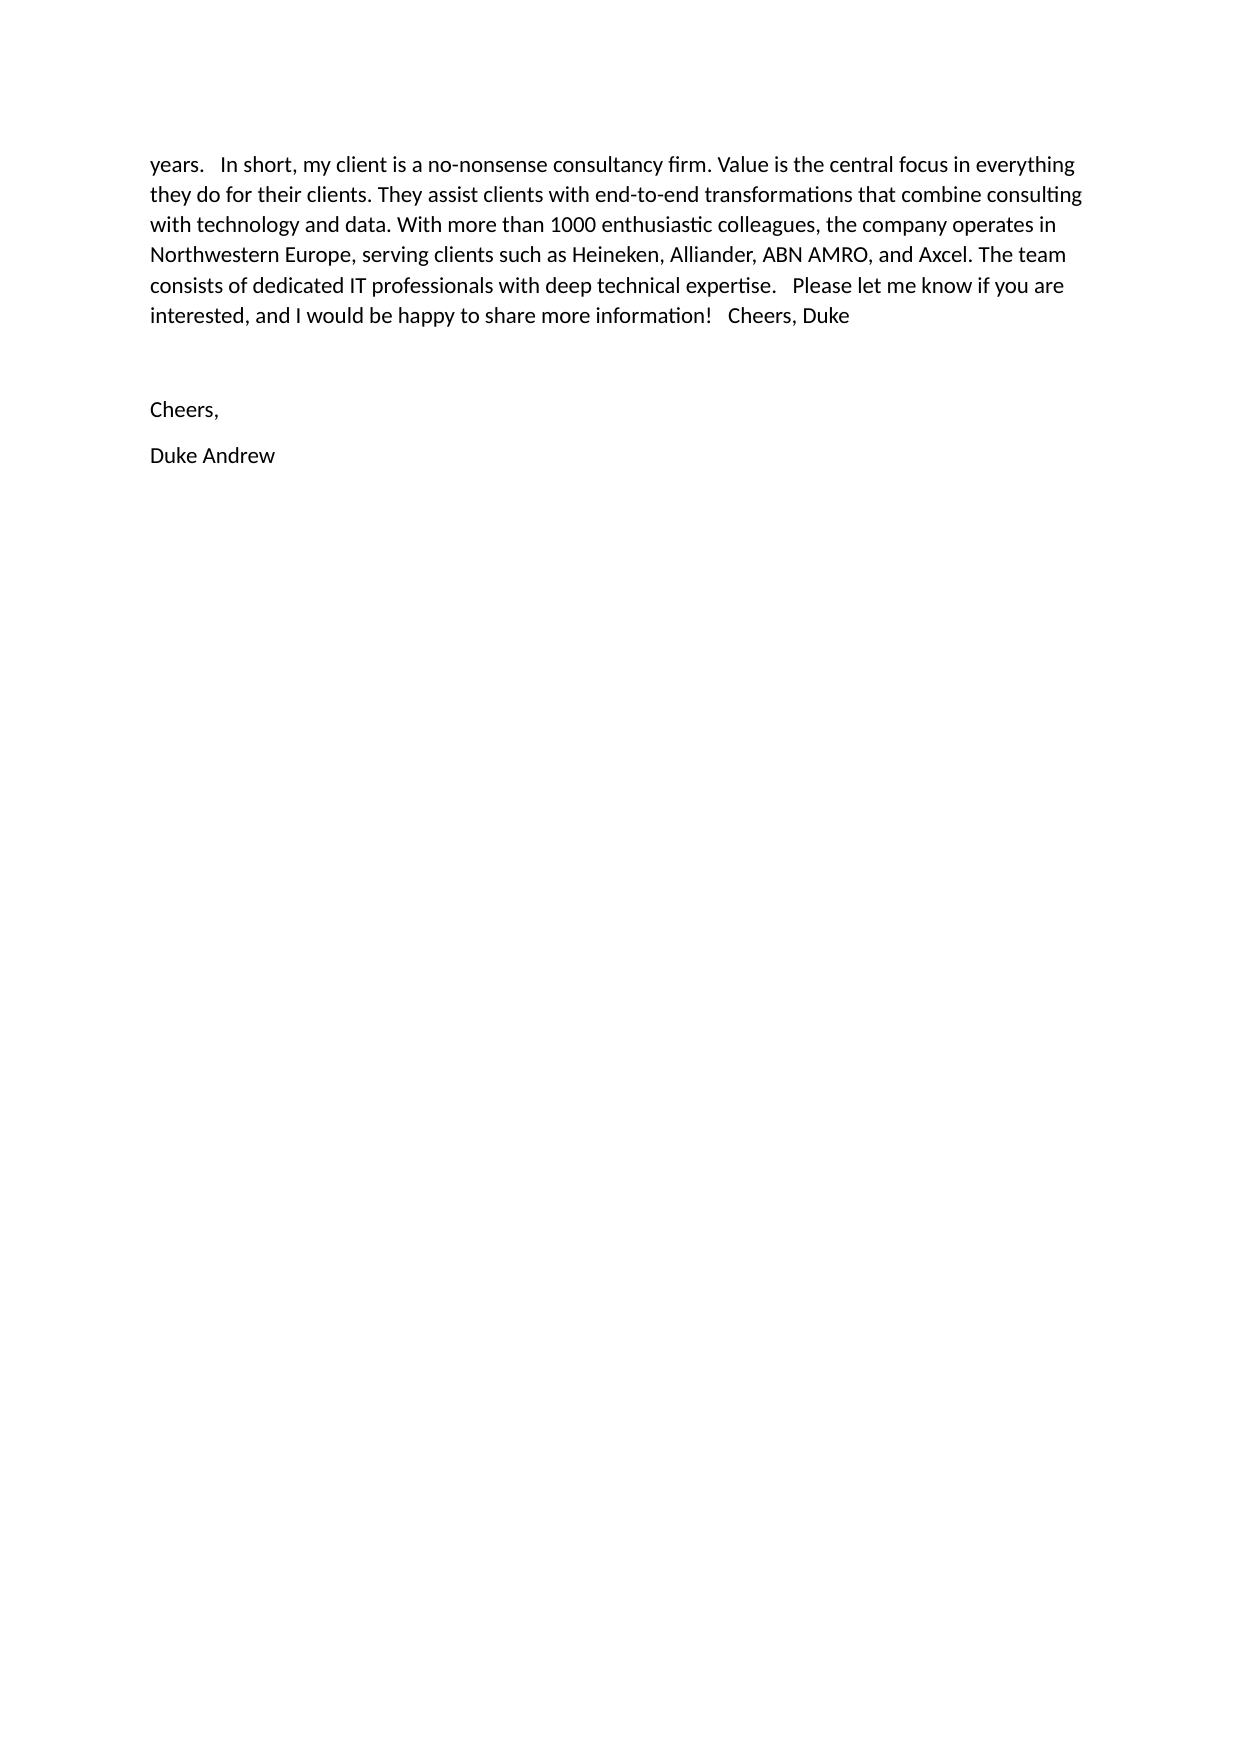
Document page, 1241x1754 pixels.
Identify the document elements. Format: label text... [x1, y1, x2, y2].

text Cheers, [150, 395, 1090, 423]
text Duke Andrew [150, 442, 1090, 470]
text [150, 150, 1090, 329]
